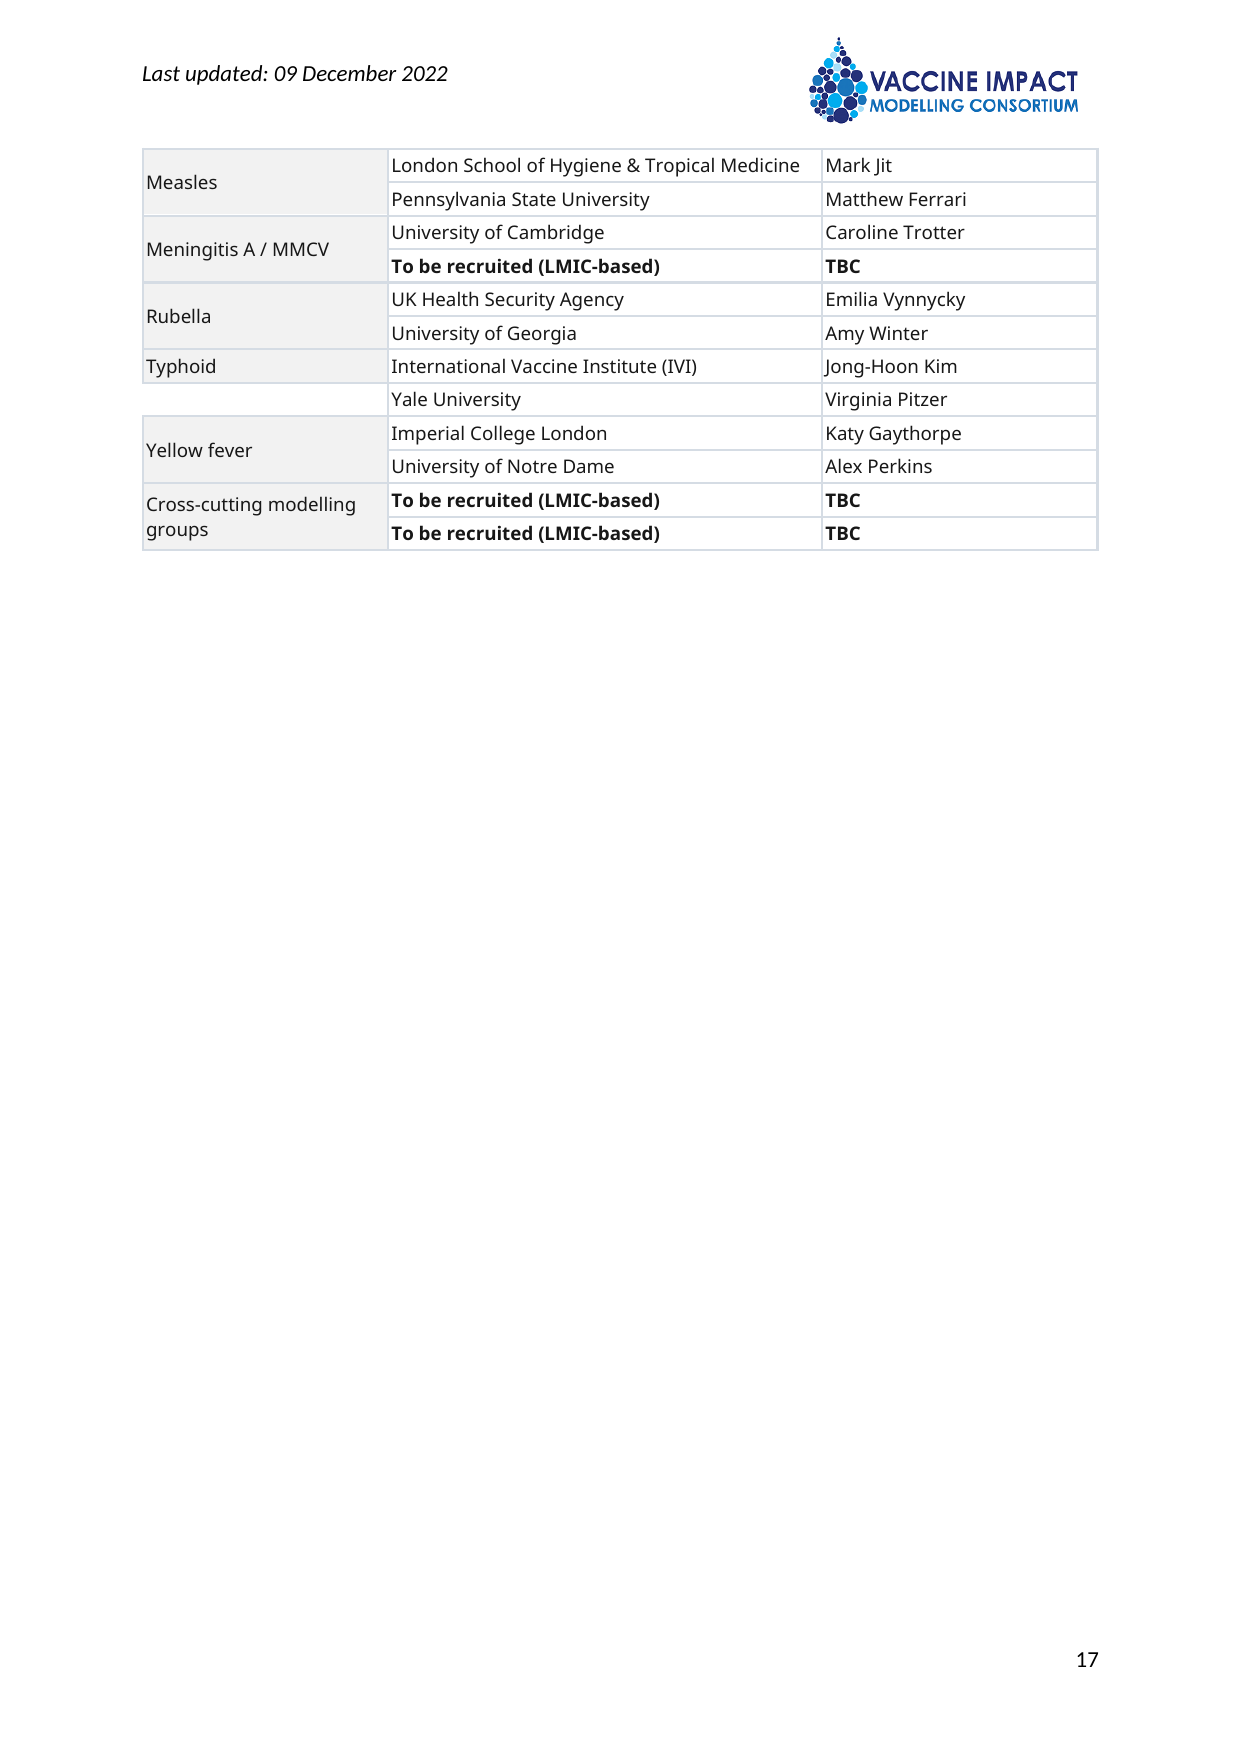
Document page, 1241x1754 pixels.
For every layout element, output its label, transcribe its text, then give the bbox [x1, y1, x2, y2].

table_cell TBC [823, 250, 1096, 281]
table_cell Amy Winter [823, 317, 1096, 348]
table_cell University of Notre Dame [389, 451, 821, 482]
table_cell Virginia Pitzer [823, 384, 1096, 415]
table_cell Katy Gaythorpe [823, 417, 1096, 449]
table_cell Emilia Vynnycky [823, 284, 1096, 315]
table_cell Yellow fever [144, 417, 387, 482]
table_cell Rubella [144, 284, 387, 348]
table_cell UK Health Security Agency [389, 284, 821, 315]
table_cell Typhoid [144, 350, 387, 382]
table_cell University of Cambridge [389, 217, 821, 248]
table_cell Pennsylvania State University [389, 183, 821, 214]
picture [801, 35, 1097, 129]
table_cell Meningitis A / MMCV [144, 217, 387, 281]
table_cell Alex Perkins [823, 451, 1096, 482]
table_cell To be recruited (LMIC-based) [389, 250, 821, 281]
table_cell Mark Jit [823, 150, 1096, 181]
table_cell Measles [144, 150, 387, 214]
table_cell To be recruited (LMIC-based) [389, 484, 821, 516]
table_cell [389, 150, 821, 181]
table_cell Jong-Hoon Kim [823, 350, 1096, 382]
table_cell Imperial College London [389, 417, 821, 449]
table_cell To be recruited (LMIC-based) [389, 518, 821, 549]
table_cell TBC [823, 518, 1096, 549]
table_cell International Vaccine Institute (IVI) [389, 350, 821, 382]
table_cell Yale University [389, 384, 821, 415]
table_cell TBC [823, 484, 1096, 516]
table_cell University of Georgia [389, 317, 821, 348]
table_cell Caroline Trotter [823, 217, 1096, 248]
table_cell Cross-cutting modelling groups [144, 484, 387, 549]
table_cell Matthew Ferrari [823, 183, 1096, 214]
